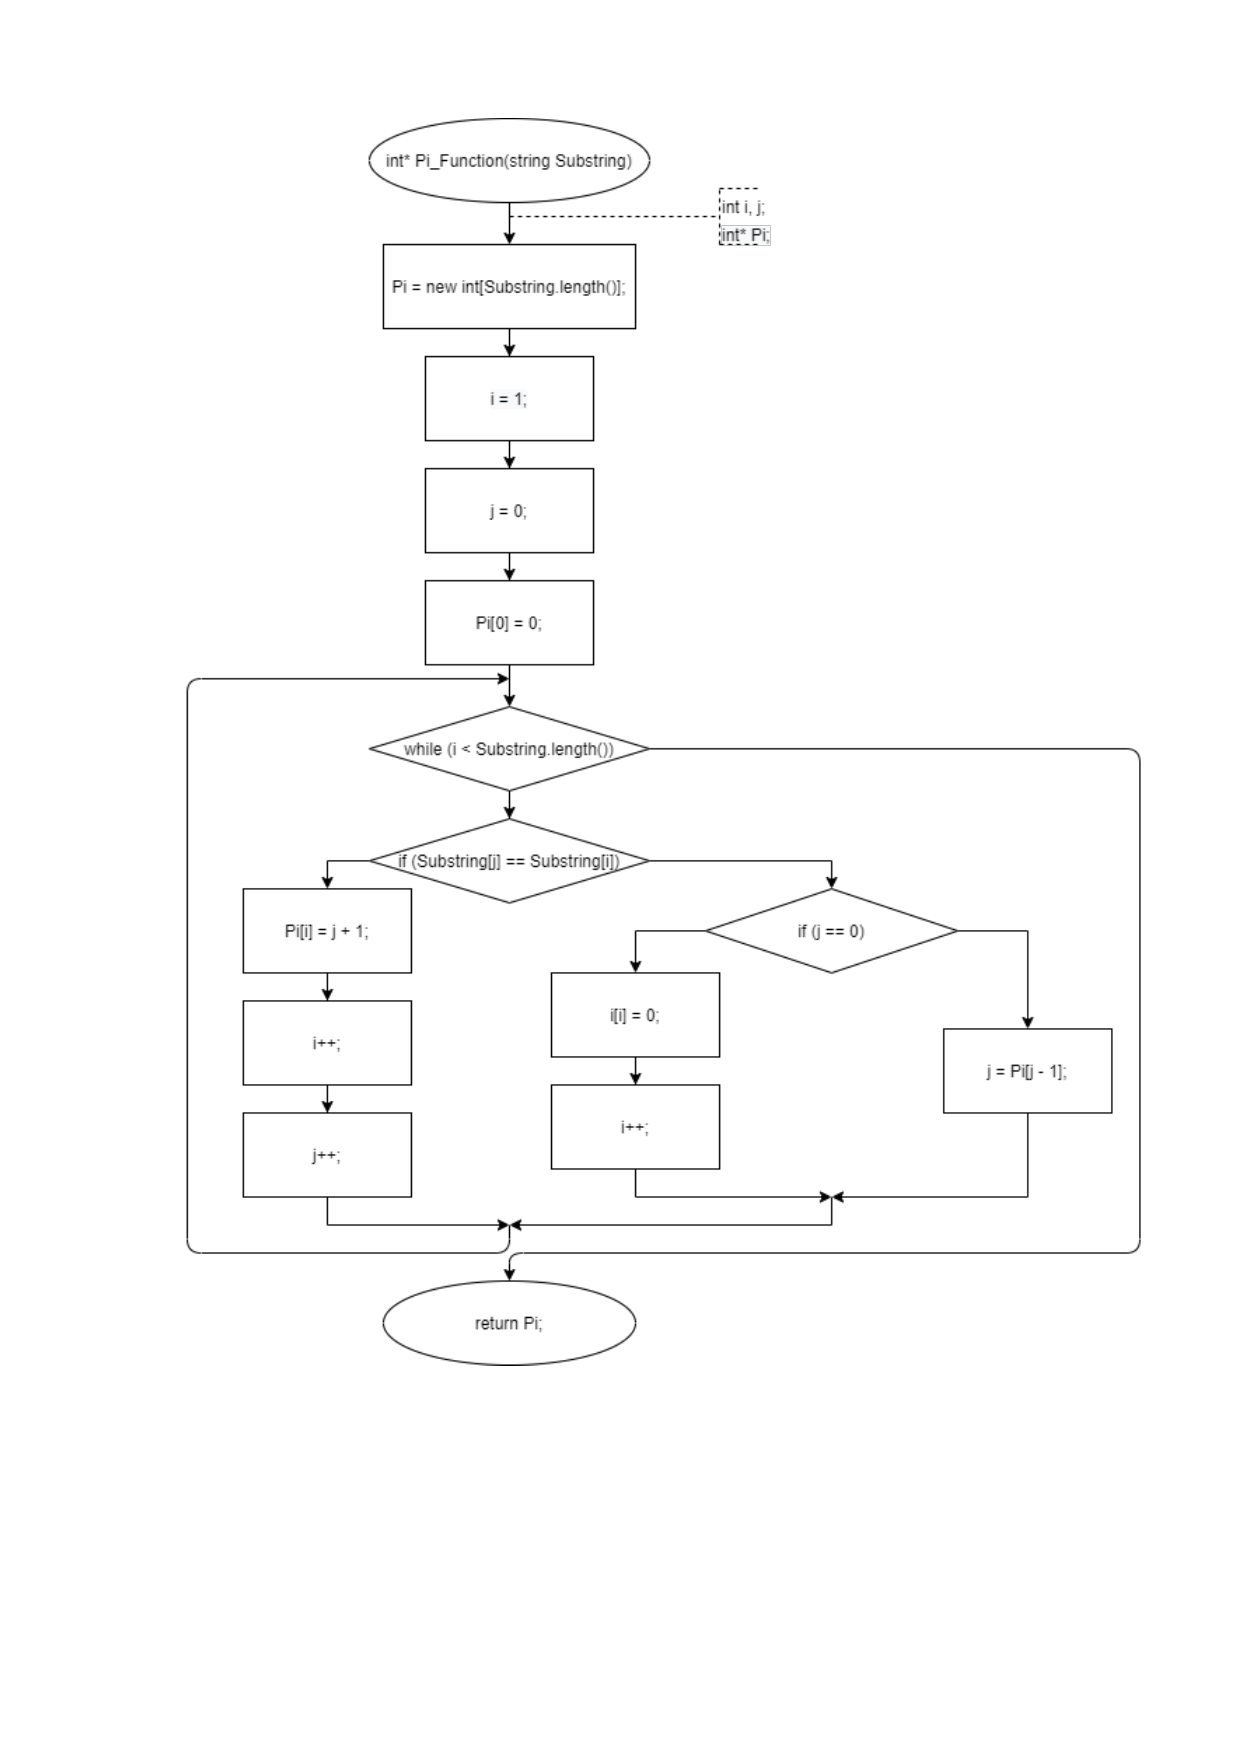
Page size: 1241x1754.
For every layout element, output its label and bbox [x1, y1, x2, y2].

picture [177, 118, 1152, 1366]
